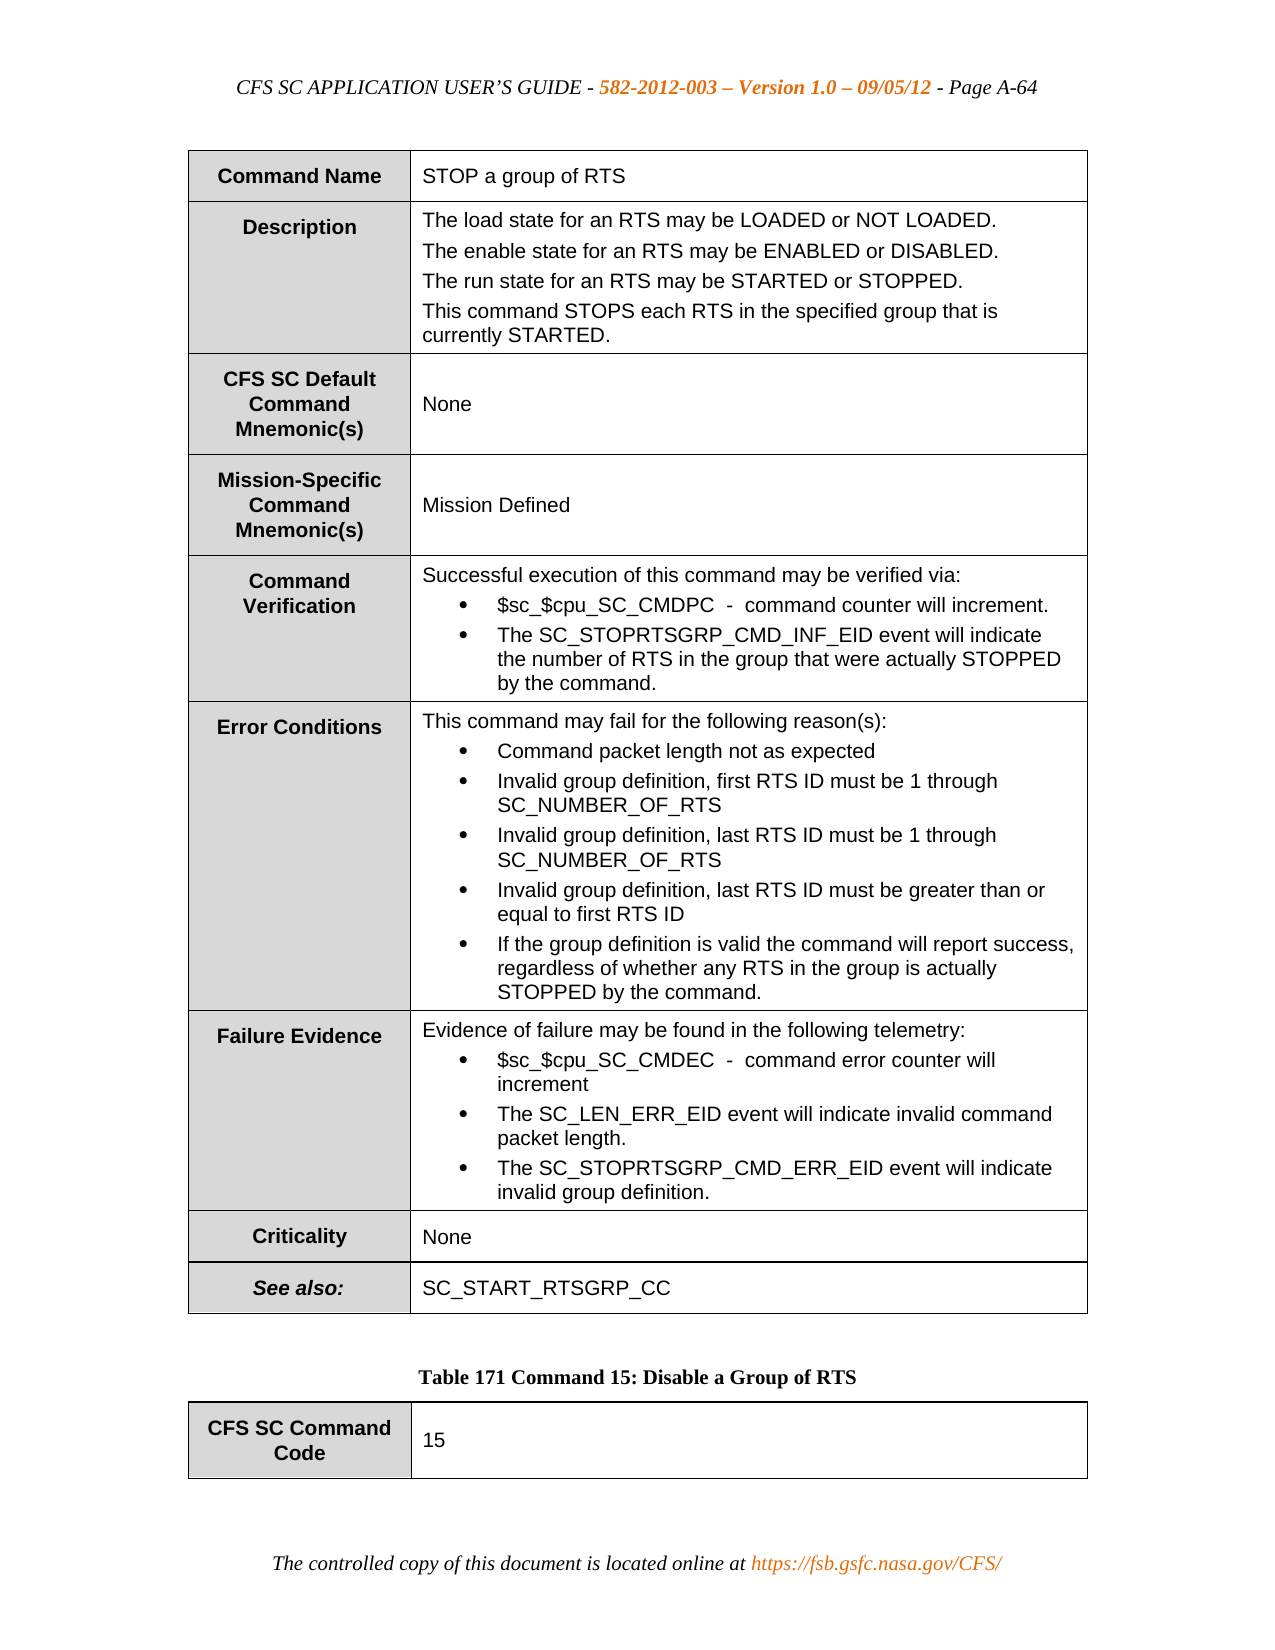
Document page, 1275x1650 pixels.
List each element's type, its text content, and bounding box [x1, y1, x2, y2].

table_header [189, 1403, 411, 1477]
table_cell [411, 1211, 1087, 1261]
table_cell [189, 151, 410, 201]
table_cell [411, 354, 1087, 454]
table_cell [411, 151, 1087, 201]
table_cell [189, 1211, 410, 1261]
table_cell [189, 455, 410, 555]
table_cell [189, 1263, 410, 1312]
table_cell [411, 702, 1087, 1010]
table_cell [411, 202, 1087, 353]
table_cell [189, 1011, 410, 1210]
text Table 171 Command 15: Disable a Group of RTS [187, 1365, 1087, 1389]
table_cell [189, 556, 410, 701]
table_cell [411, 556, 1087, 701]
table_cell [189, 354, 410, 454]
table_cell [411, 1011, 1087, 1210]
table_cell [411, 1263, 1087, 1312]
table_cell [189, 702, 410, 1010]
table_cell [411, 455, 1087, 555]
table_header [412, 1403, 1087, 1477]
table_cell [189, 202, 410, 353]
